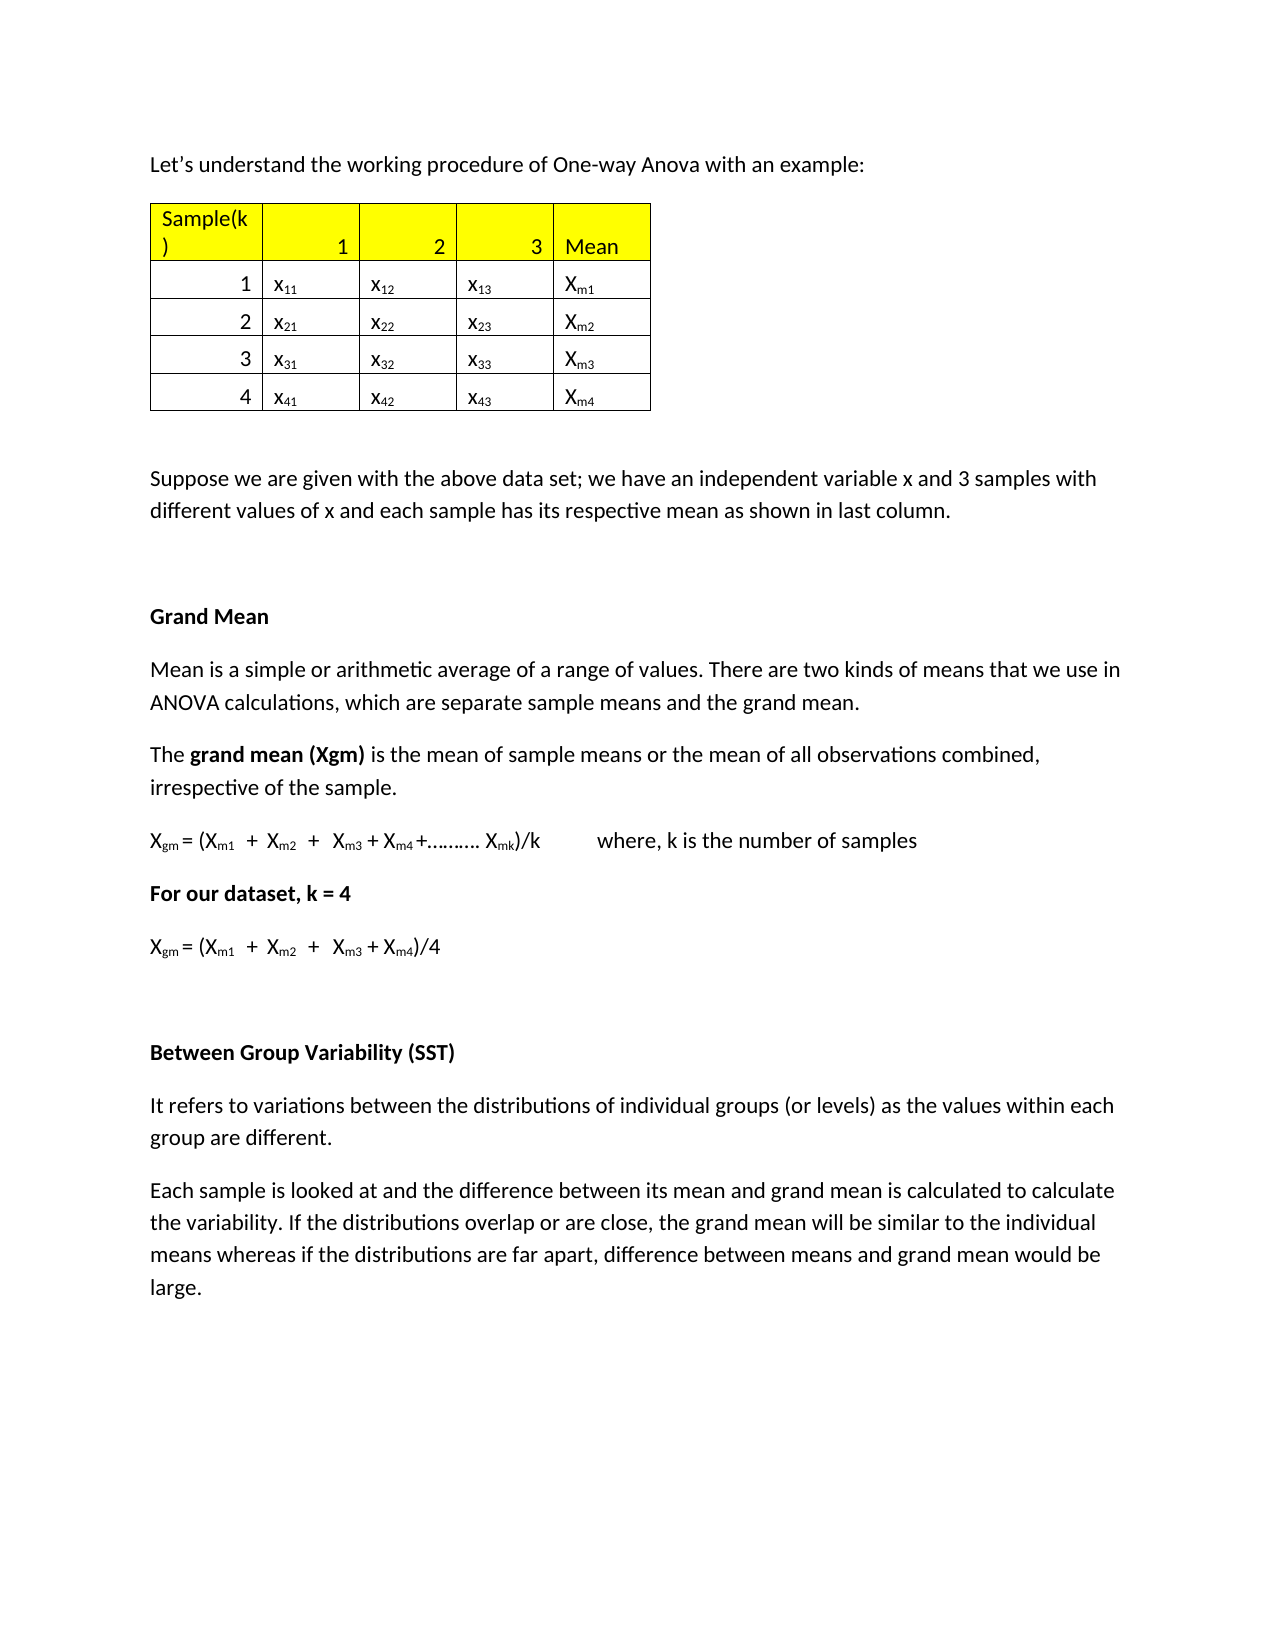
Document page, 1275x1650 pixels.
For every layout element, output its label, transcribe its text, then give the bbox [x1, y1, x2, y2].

text Xgm = (Xm1 + Xm2 + Xm3 + Xm4)/4 [150, 932, 1125, 960]
text The grand mean (Xgm) is the mean of sample means or the mean of all observations combined, irrespective of the sample. [150, 741, 1125, 801]
table_cell x42 [360, 374, 456, 410]
table_header Sample(k) [151, 204, 262, 260]
table_cell 3 [151, 336, 262, 373]
table_cell Xm4 [554, 374, 650, 410]
table_header 1 [263, 204, 359, 260]
table_cell x43 [457, 374, 553, 410]
table_cell Xm3 [554, 336, 650, 373]
text Between Group Variability (SST) [150, 1038, 1125, 1066]
table_cell x21 [263, 299, 359, 335]
text Grand Mean [150, 602, 1125, 630]
text Mean is a simple or arithmetic average of a range of values. There are two kinds of means that we use in ANOVA calculations, which are separate sample means and the grand mean. [150, 655, 1125, 716]
text For our dataset, k = 4 [150, 879, 1125, 907]
text It refers to variations between the distributions of individual groups (or levels) as the values within each group are different. [150, 1091, 1125, 1151]
table_cell Xm2 [554, 299, 650, 335]
table_header 2 [360, 204, 456, 260]
table_cell x33 [457, 336, 553, 373]
table_cell x22 [360, 299, 456, 335]
table_header 3 [457, 204, 553, 260]
text Xgm = (Xm1 + Xm2 + Xm3 + Xm4 +………. Xmk)/k where, k is the number of samples [150, 826, 1125, 854]
table_cell x23 [457, 299, 553, 335]
text Each sample is looked at and the difference between its mean and grand mean is calculated to calculate the variability. If the distributions overlap or are close, the grand mean will be similar to the individual means whereas if the distributions are far apart, difference between means and grand mean would be large. [150, 1176, 1125, 1301]
table_cell 2 [151, 299, 262, 335]
text Suppose we are given with the above data set; we have an independent variable x and 3 samples with different values of x and each sample has its respective mean as shown in last column. [150, 464, 1125, 524]
table_cell 4 [151, 374, 262, 410]
table_cell x41 [263, 374, 359, 410]
table_cell x11 [263, 261, 359, 298]
text Let’s understand the working procedure of One-way Anova with an example: [150, 150, 1125, 178]
table_cell x12 [360, 261, 456, 298]
table_cell x32 [360, 336, 456, 373]
table_cell Xm1 [554, 261, 650, 298]
table_cell 1 [151, 261, 262, 298]
table_header Mean [554, 204, 650, 260]
table_cell x13 [457, 261, 553, 298]
table_cell x31 [263, 336, 359, 373]
